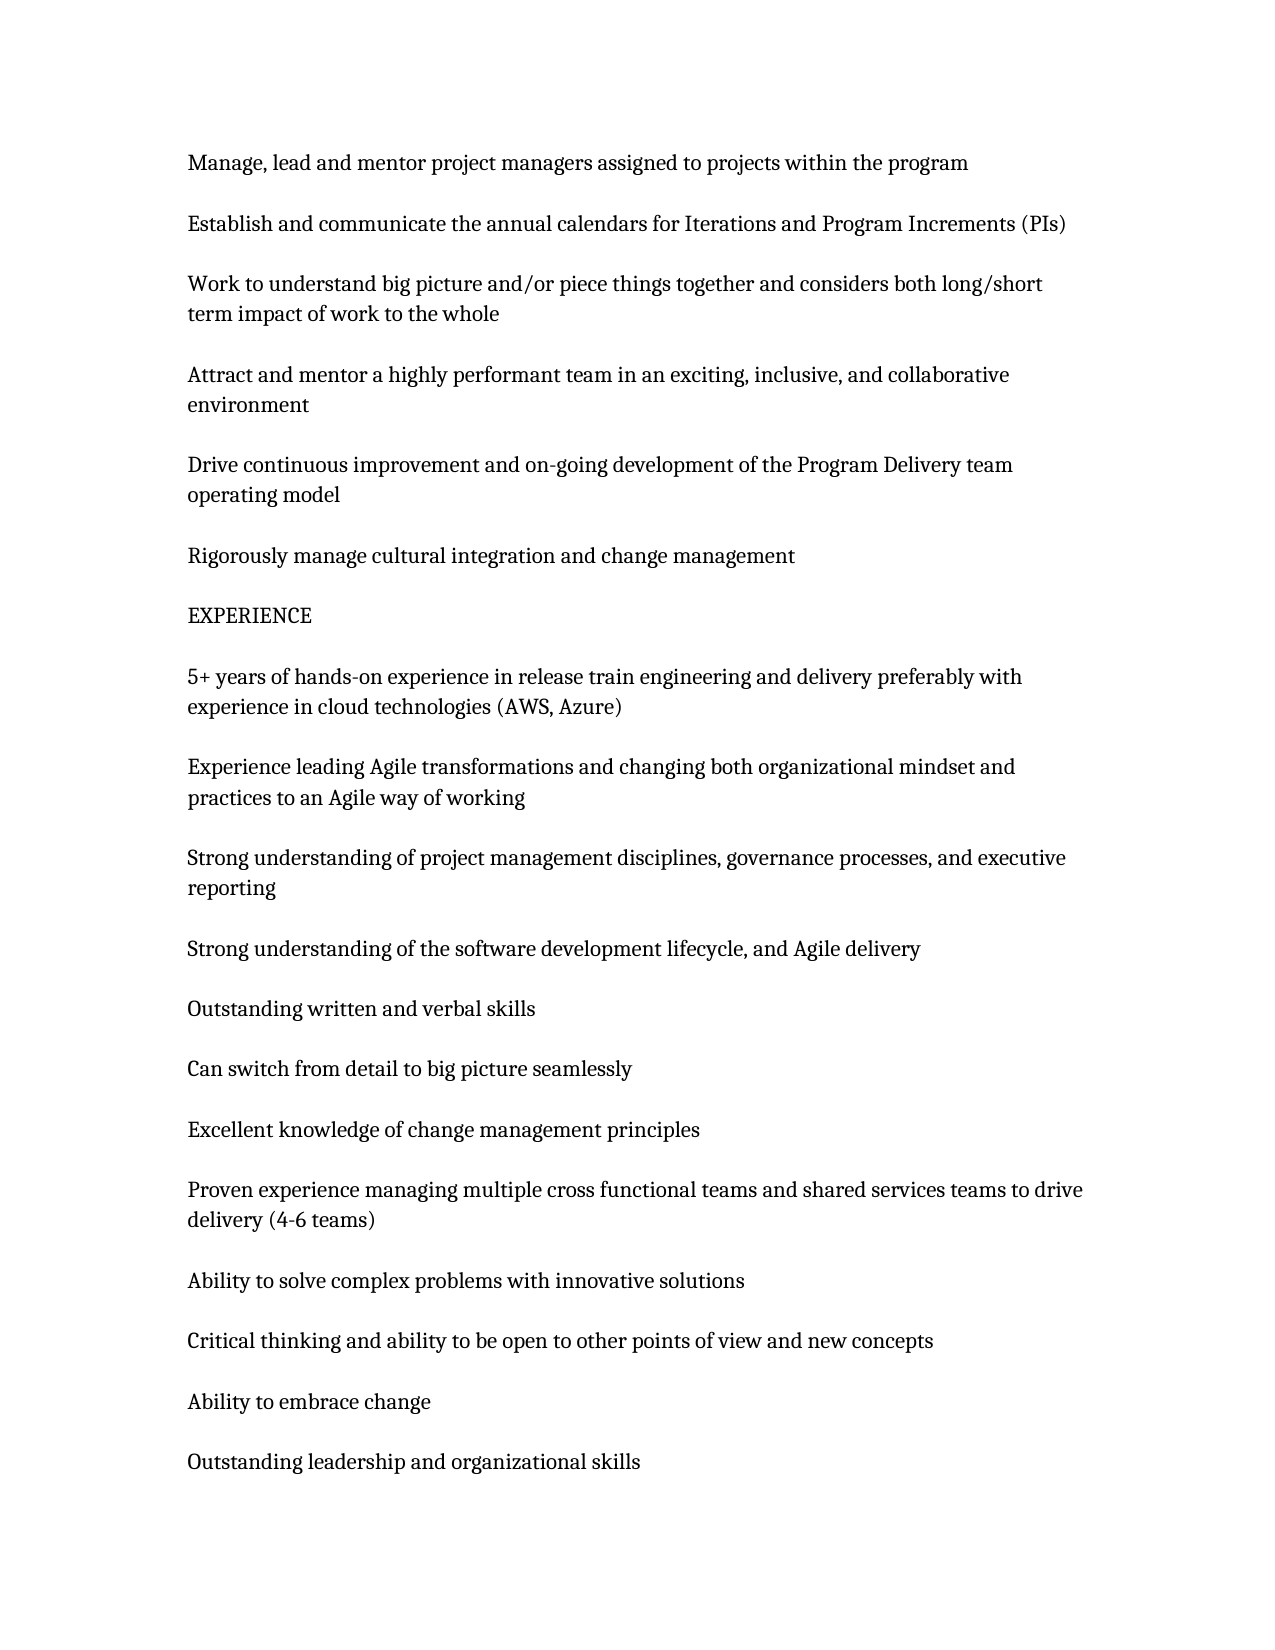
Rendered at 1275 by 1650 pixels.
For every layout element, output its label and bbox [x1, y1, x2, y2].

text [187, 150, 1087, 1475]
